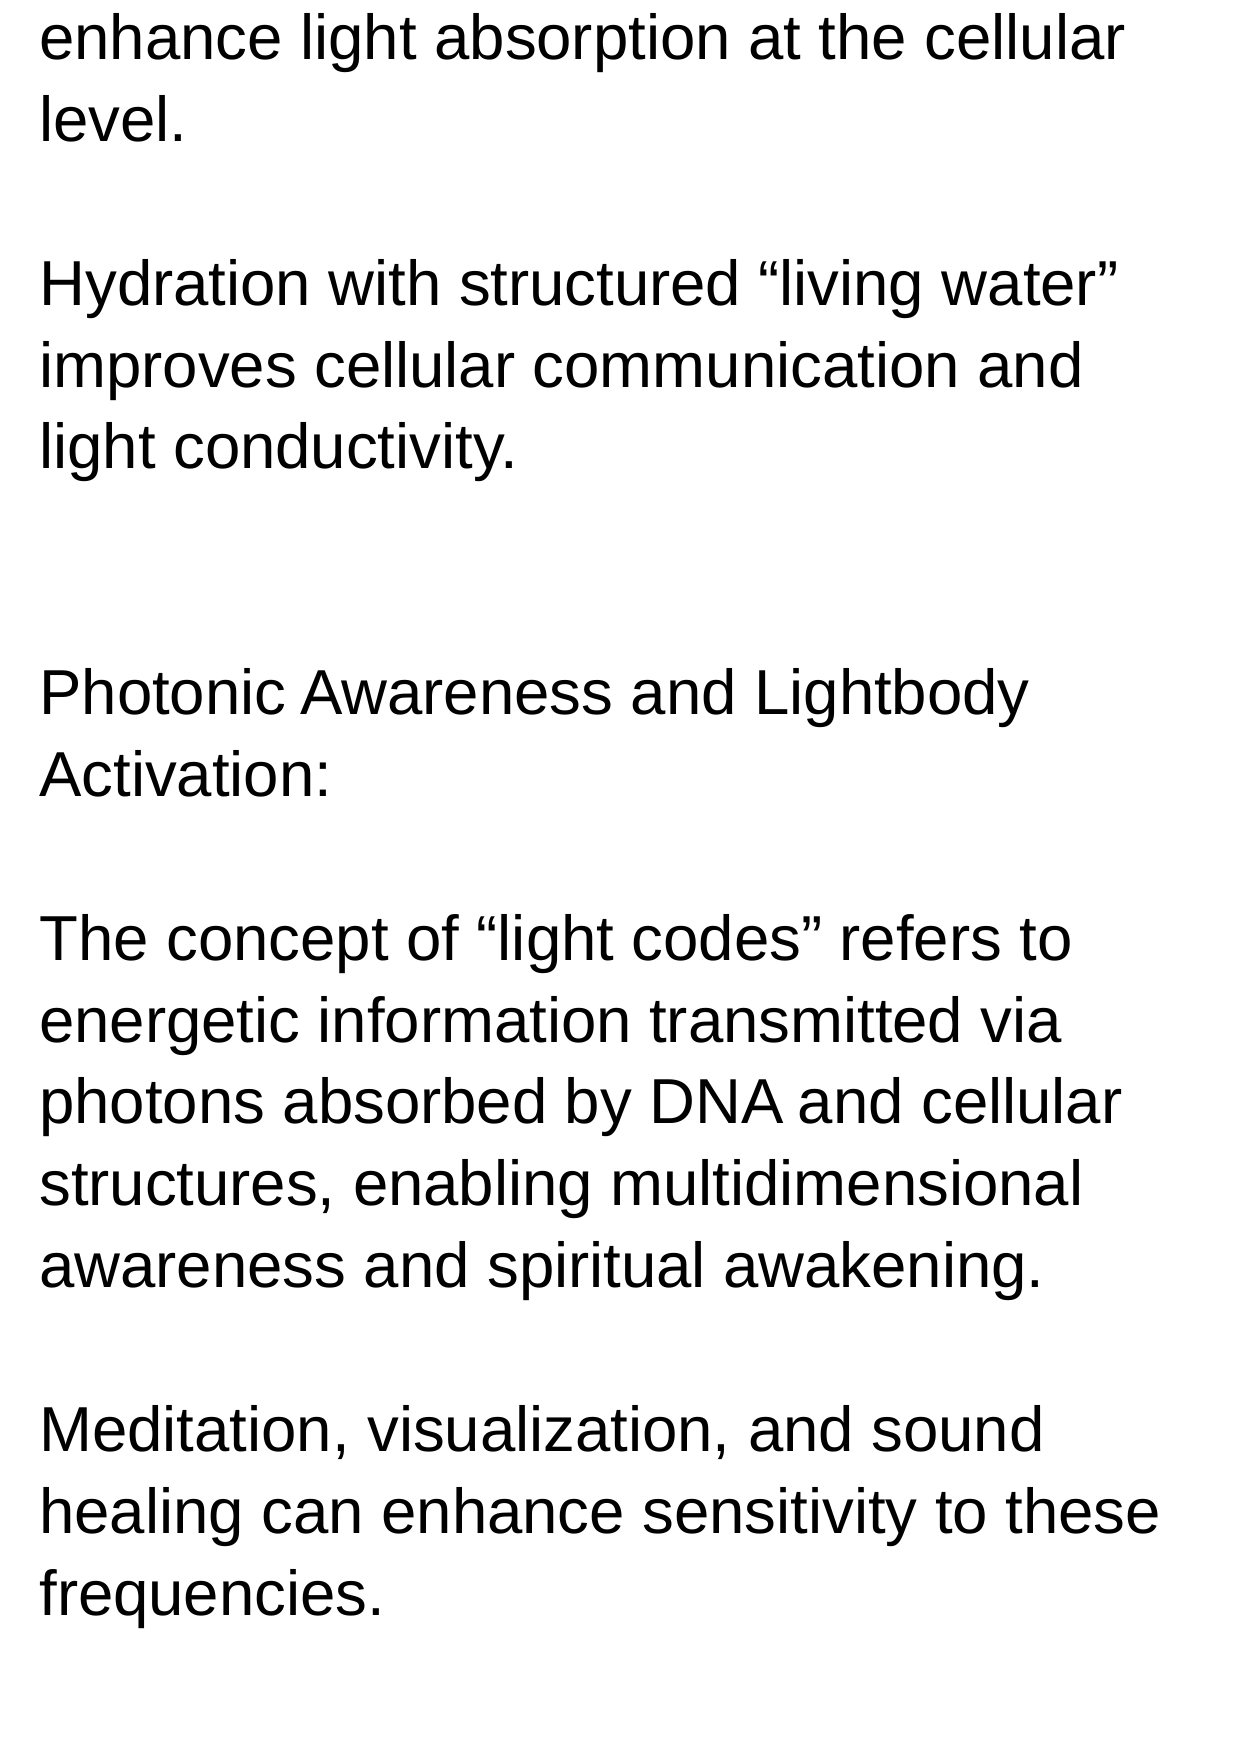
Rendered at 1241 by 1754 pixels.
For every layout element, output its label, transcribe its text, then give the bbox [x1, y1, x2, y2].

text Hydration with structured “living water” improves cellular communication and light conductivity. [39, 246, 1201, 482]
text Photonic Awareness and Lightbody Activation: [39, 655, 1201, 810]
text Meditation, visualization, and sound healing can enhance sensitivity to these frequencies. [39, 1392, 1201, 1629]
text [39, 0, 1201, 155]
text The concept of “light codes” refers to energetic information transmitted via photons absorbed by DNA and cellular structures, enabling multidimensional awareness and spiritual awakening. [39, 901, 1201, 1301]
